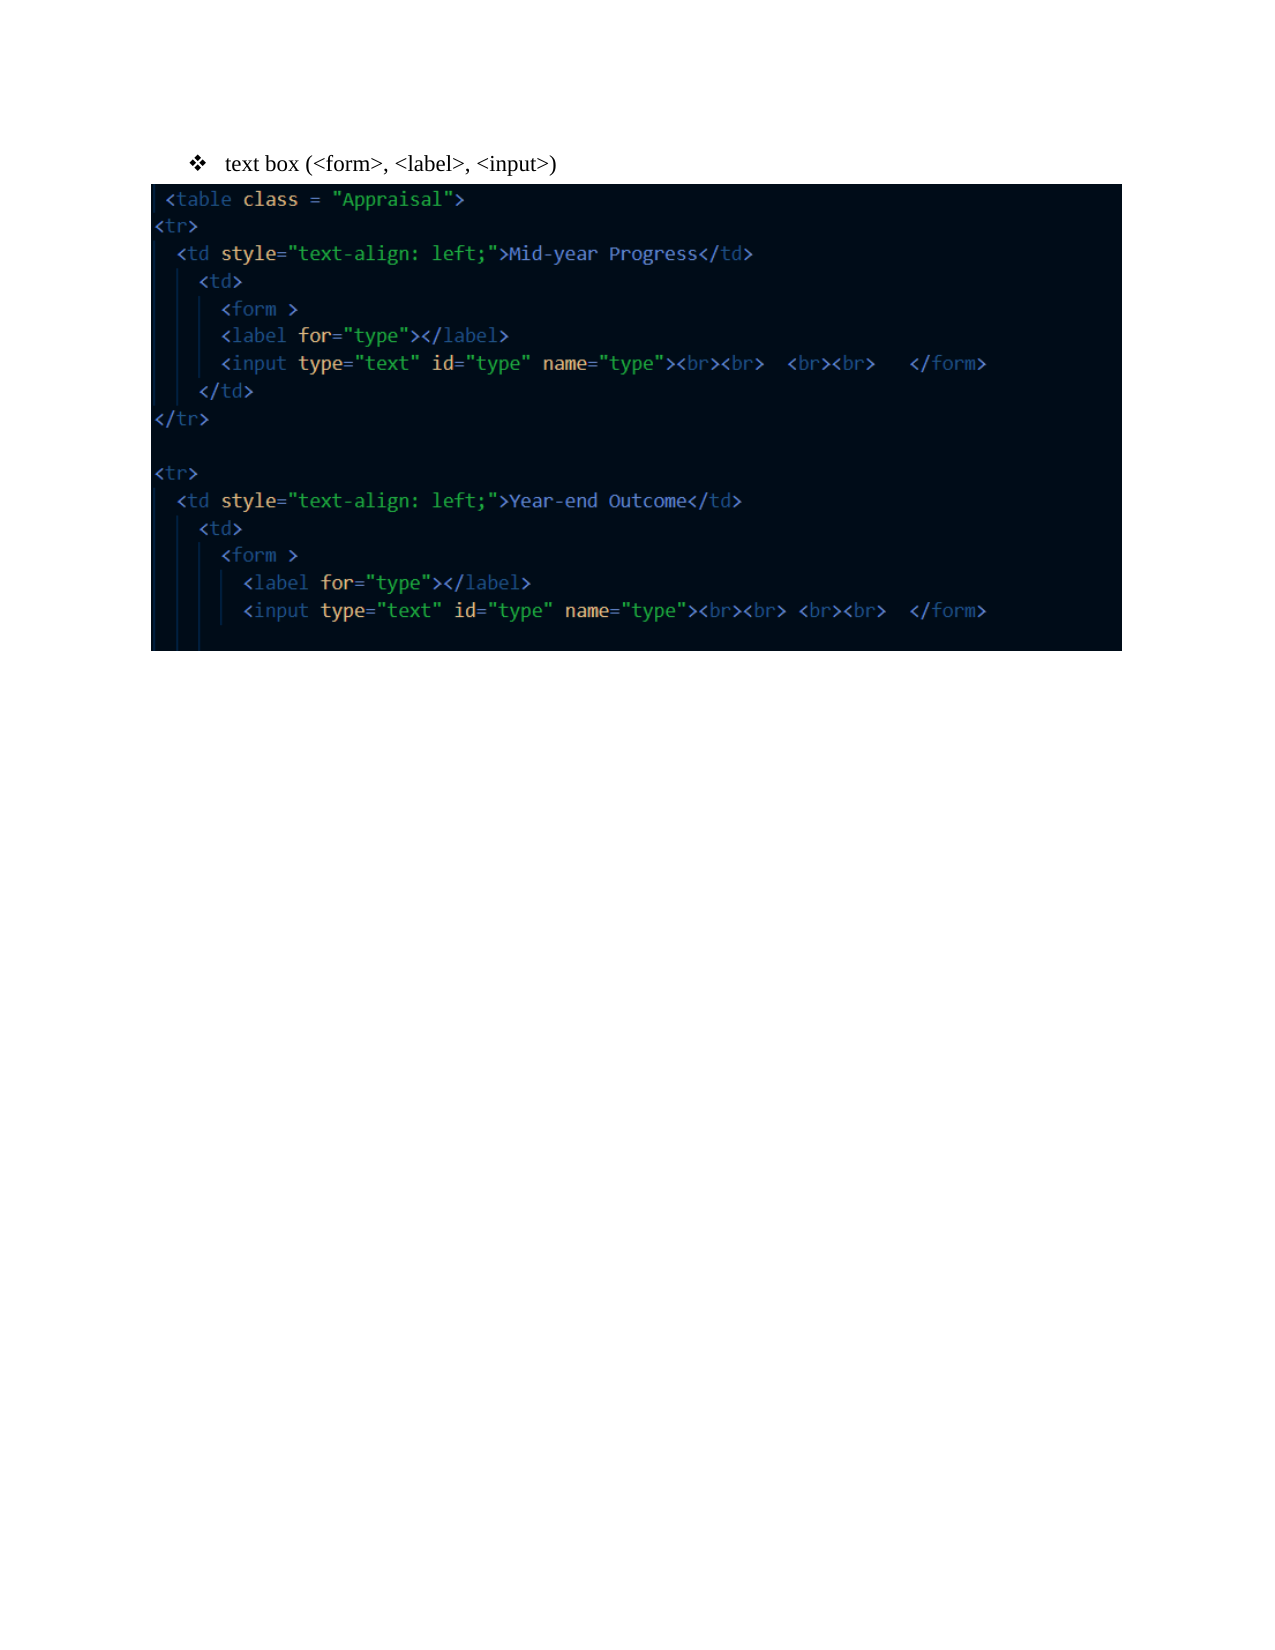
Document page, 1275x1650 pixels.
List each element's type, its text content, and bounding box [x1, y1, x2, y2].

picture [150, 184, 1122, 651]
list text box (<form>, <label>, <input>) [187, 150, 1125, 176]
